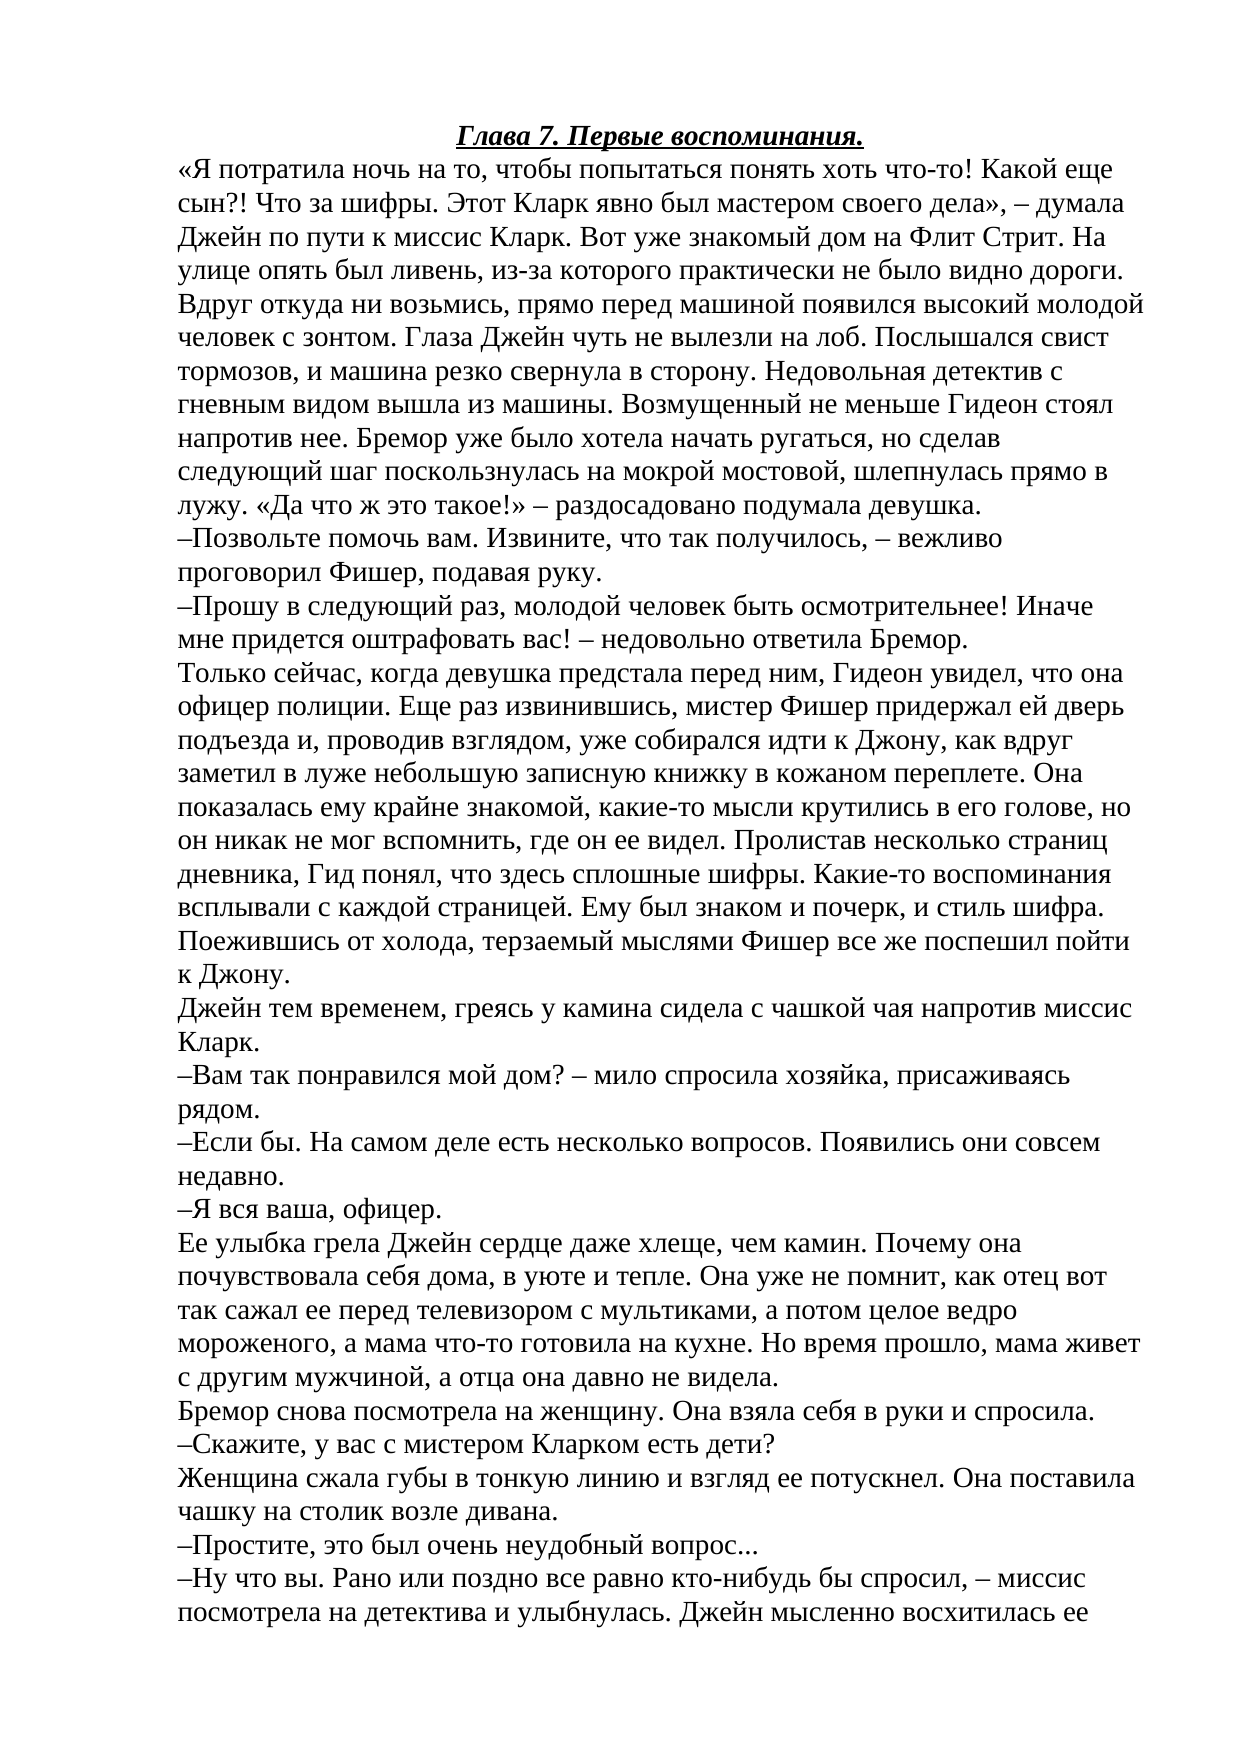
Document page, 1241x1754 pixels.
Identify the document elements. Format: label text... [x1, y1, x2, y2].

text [177, 152, 1145, 1627]
text Глава 7. Первые воспоминания. [177, 118, 1145, 152]
